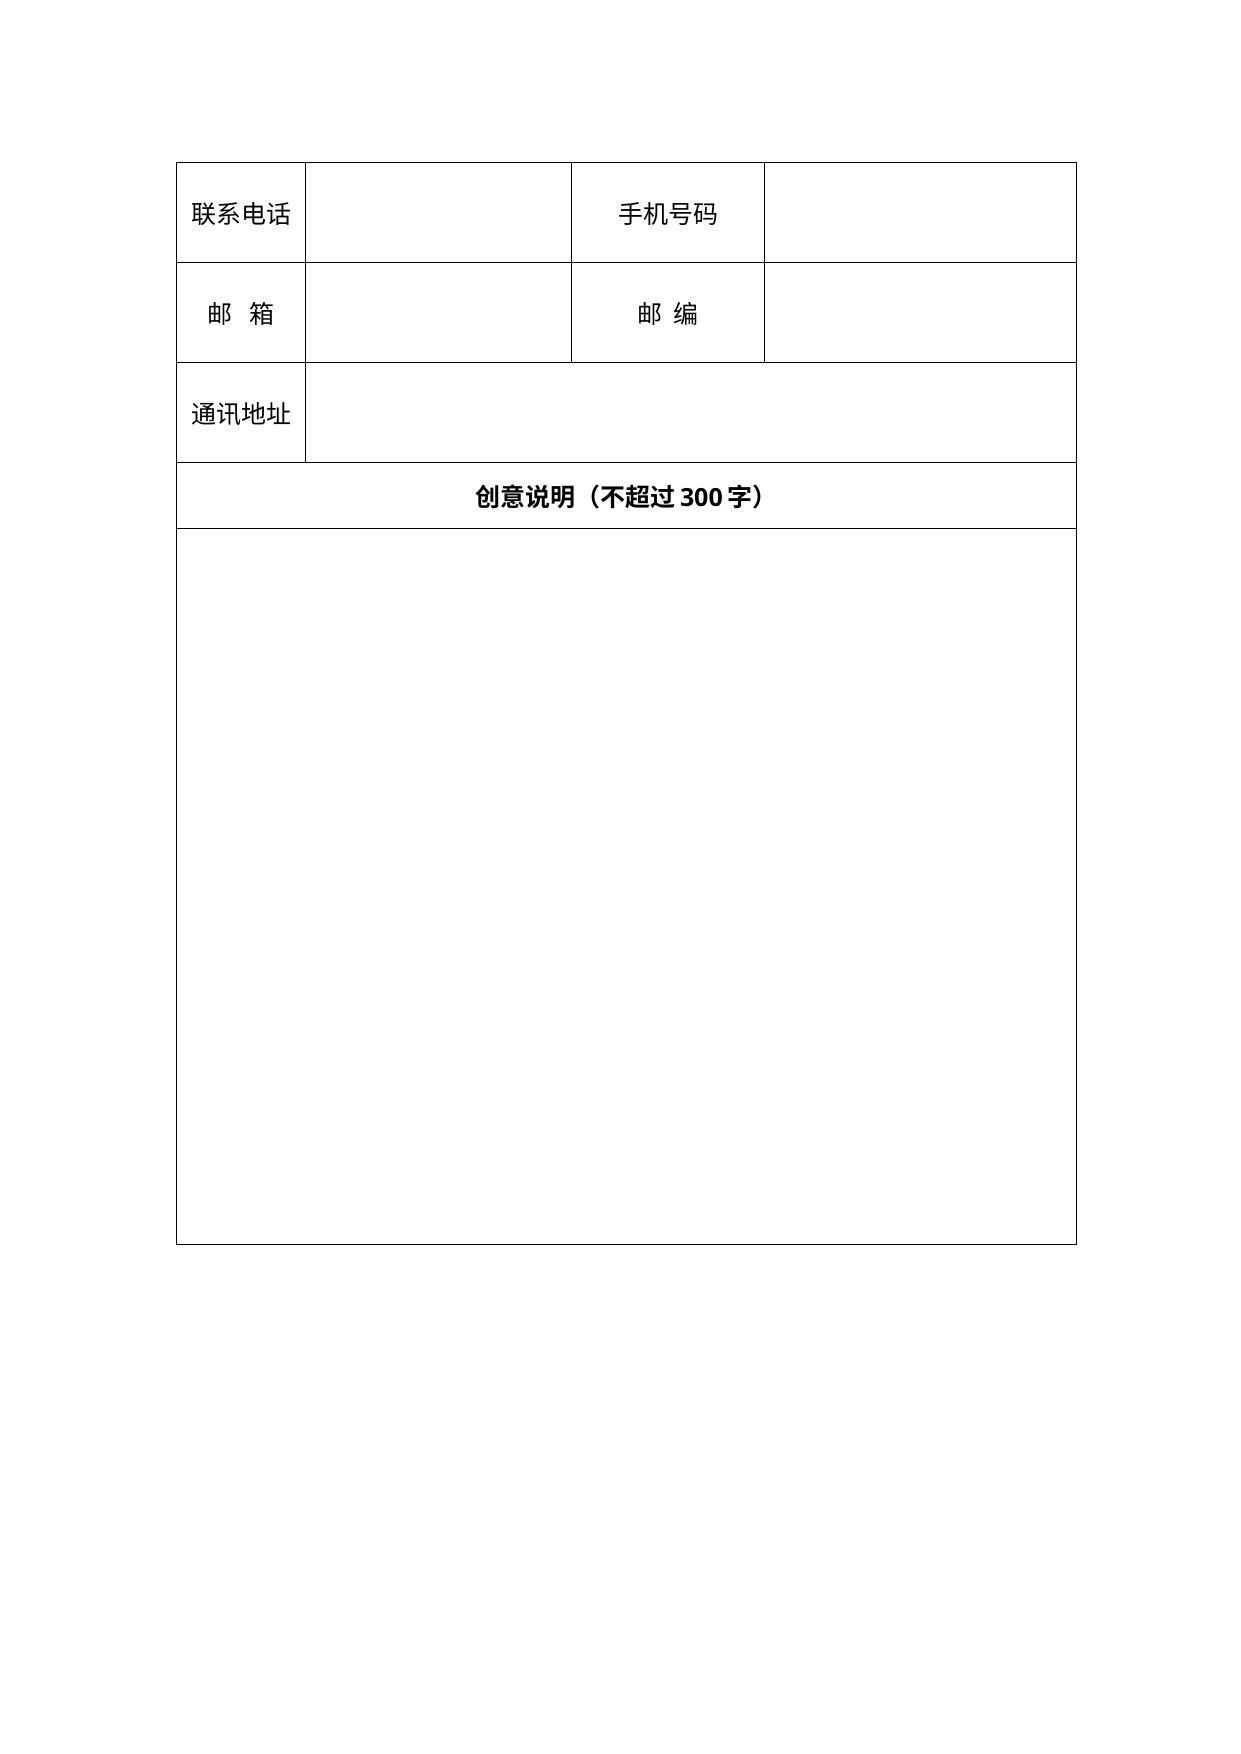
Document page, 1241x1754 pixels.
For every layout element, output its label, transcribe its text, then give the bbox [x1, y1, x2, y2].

table_cell [306, 163, 571, 262]
table_cell [765, 263, 1076, 362]
table_cell [177, 529, 1076, 1244]
table_cell 联系电话 [177, 163, 305, 262]
table_cell [765, 163, 1076, 262]
table_cell [306, 263, 571, 362]
table_cell 通讯地址 [177, 363, 305, 462]
table_cell 创意说明（不超过300字） [177, 463, 1076, 528]
table_cell 邮 编 [572, 263, 764, 362]
table_cell 手机号码 [572, 163, 764, 262]
table_cell [306, 363, 1076, 462]
table_cell 邮 箱 [177, 263, 305, 362]
